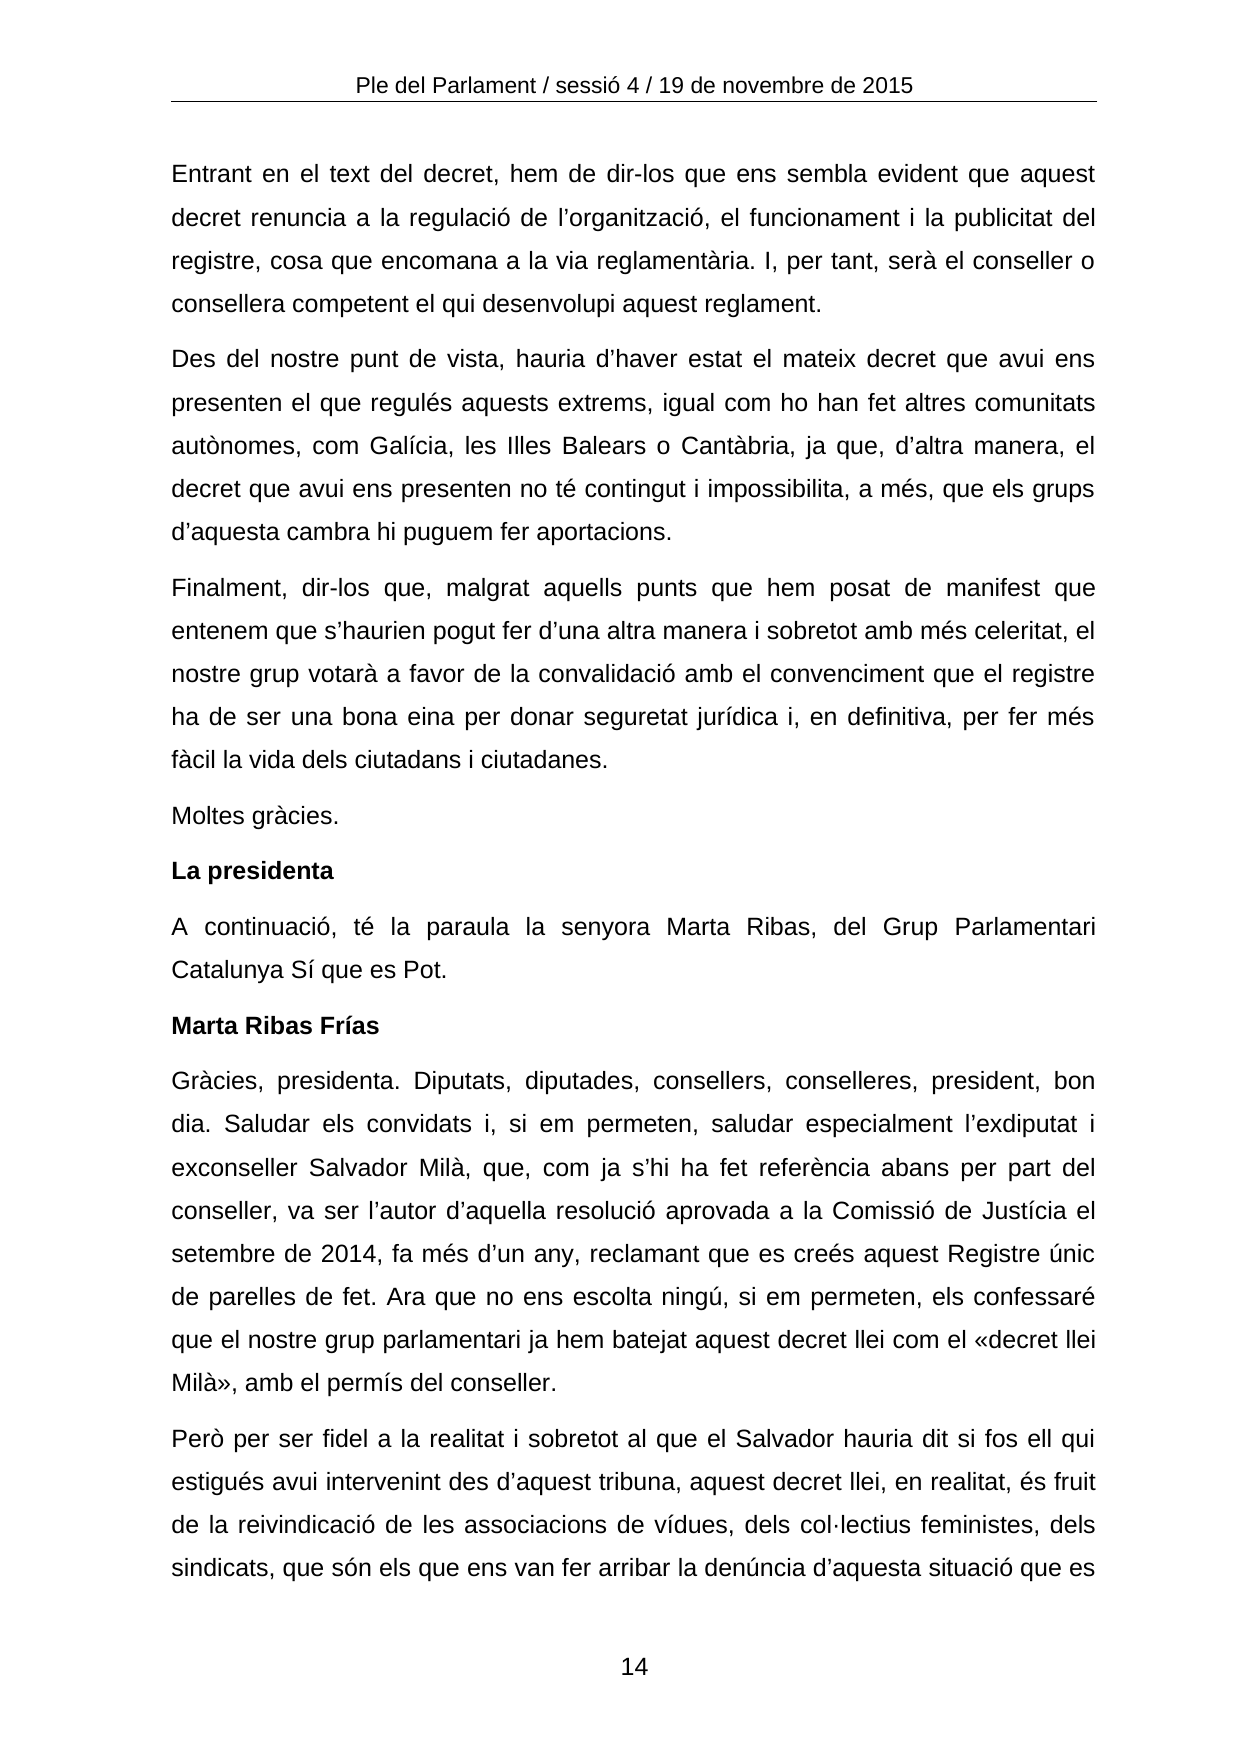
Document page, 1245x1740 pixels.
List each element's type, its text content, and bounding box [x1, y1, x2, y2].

text Gràcies, presidenta. Diputats, diputades, consellers, conselleres, president, bon dia. Saludar els convidats i, si em permeten, saludar especialment l’exdiputat i exconseller Salvador Milà, que, com ja s’hi ha fet referència abans per part del conseller, va ser l’autor d’aquella resolució aprovada a la Comissió de Justícia el setembre de 2014, fa més d’un any, reclamant que es creés aquest Registre únic de parelles de fet. Ara que no ens escolta ningú, si em permeten, els confessaré que el nostre grup parlamentari ja hem batejat aquest decret llei com el «decret llei Milà», amb el permís del conseller. [171, 1066, 1097, 1397]
text Entrant en el text del decret, hem de dir-los que ens sembla evident que aquest decret renuncia a la regulació de l’organització, el funcionament i la publicitat del registre, cosa que encomana a la via reglamentària. I, per tant, serà el conseller o consellera competent el qui desenvolupi aquest reglament. [171, 159, 1097, 318]
text Marta Ribas Frías [171, 1011, 1097, 1039]
text Des del nostre punt de vista, hauria d’haver estat el mateix decret que avui ens presenten el que regulés aquests extrems, igual com ho han fet altres comunitats autònomes, com Galícia, les Illes Balears o Cantàbria, ja que, d’altra manera, el decret que avui ens presenten no té contingut i impossibilita, a més, que els grups d’aquesta cambra hi puguem fer aportacions. [171, 344, 1097, 546]
text Moltes gràcies. [171, 801, 1097, 829]
text Finalment, dir-los que, malgrat aquells punts que hem posat de manifest que entenem que s’haurien pogut fer d’una altra manera i sobretot amb més celeritat, el nostre grup votarà a favor de la convalidació amb el convenciment que el registre ha de ser una bona eina per donar seguretat jurídica i, en definitiva, per fer més fàcil la vida dels ciutadans i ciutadanes. [171, 573, 1097, 774]
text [171, 1424, 1097, 1582]
text La presidenta [171, 856, 1097, 885]
text A continuació, té la paraula la senyora Marta Ribas, del Grup Parlamentari Catalunya Sí que es Pot. [171, 912, 1097, 984]
